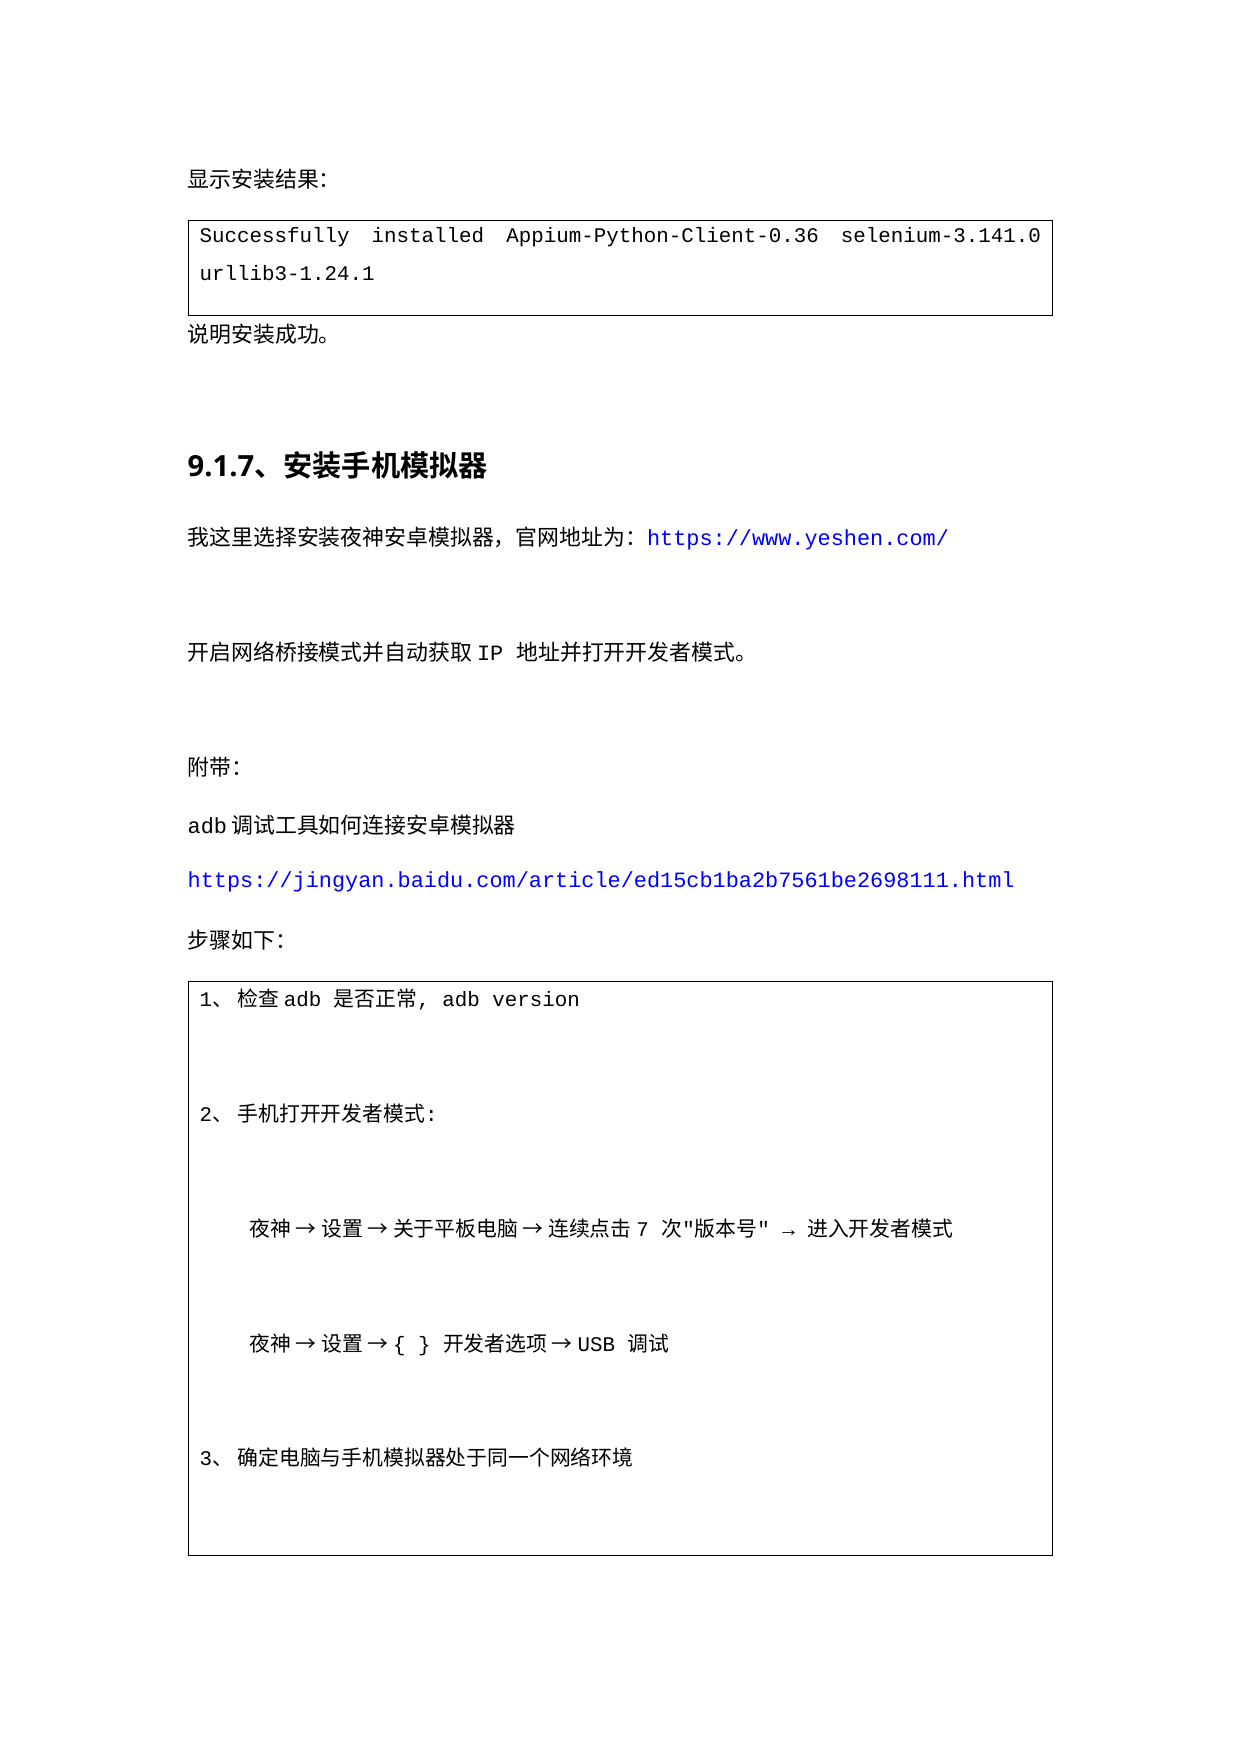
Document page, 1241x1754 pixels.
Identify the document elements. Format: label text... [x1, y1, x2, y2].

table_header Successfully installed Appium-Python-Client-0.36 selenium-3.141.0 urllib3-1.24.1 [189, 221, 1052, 315]
text 开启网络桥接模式并自动获取 IP 地址并打开开发者模式。 [187, 634, 1053, 667]
text 显示安装结果： [187, 162, 1053, 194]
text 附带： [187, 749, 1053, 782]
text adb调试工具如何连接安卓模拟器 [187, 807, 1053, 840]
text 步骤如下： [187, 923, 1053, 955]
text https://jingyan.baidu.com/article/ed15cb1ba2b7561be2698111.html [187, 866, 1053, 898]
text 说明安装成功。 [187, 316, 1053, 349]
subtitle 安装手机模拟器 [187, 431, 1053, 496]
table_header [189, 982, 1052, 1555]
text 我这里选择安装夜神安卓模拟器，官网地址为：https://www.yeshen.com/ [187, 519, 1053, 552]
